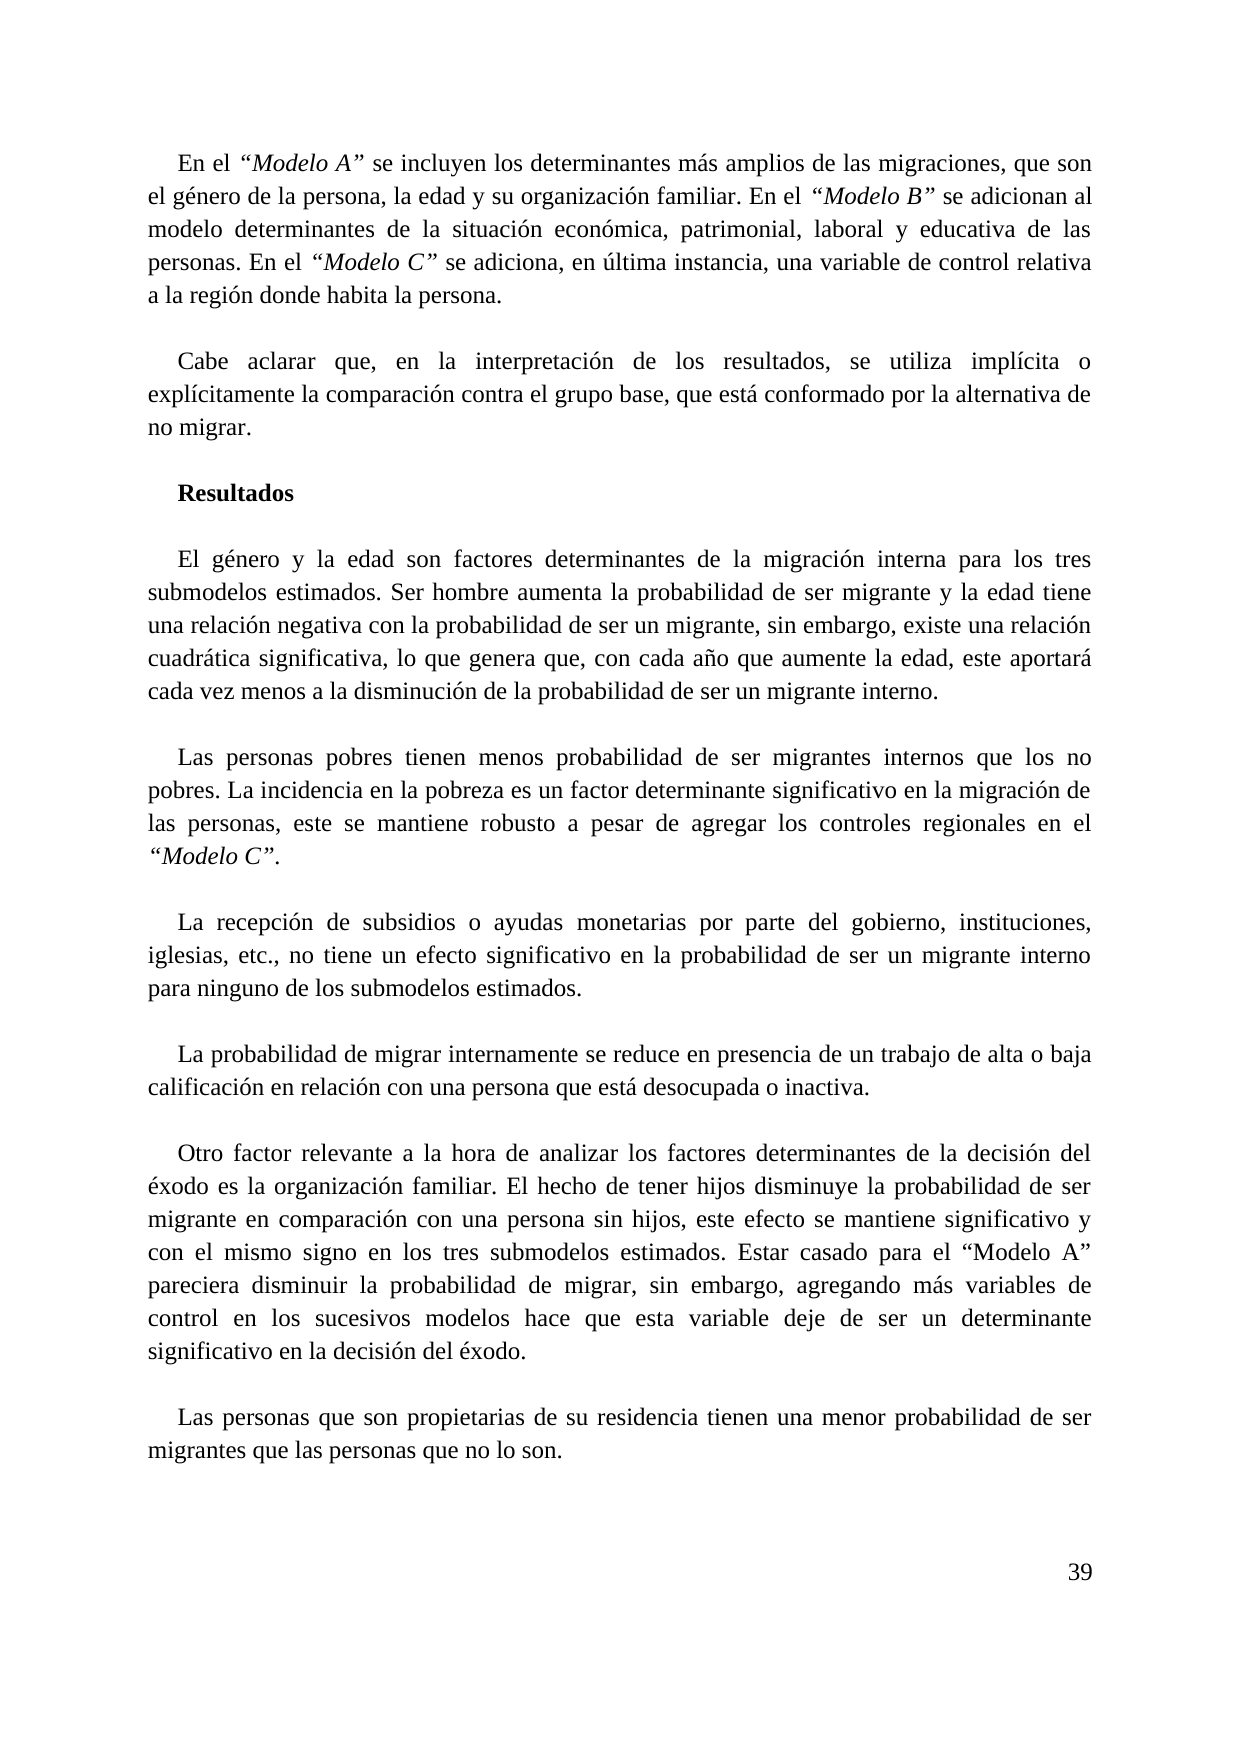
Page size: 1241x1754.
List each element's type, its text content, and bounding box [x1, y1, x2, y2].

text En el “Modelo A” se incluyen los determinantes más amplios de las migraciones, que son el género de la persona, la edad y su organización familiar. En el “Modelo B” se adicionan al modelo determinantes de la situación económica, patrimonial, laboral y educativa de las personas. En el “Modelo C” se adiciona, en última instancia, una variable de control relativa a la región donde habita la persona. [148, 148, 1092, 308]
text Las personas que son propietarias de su residencia tienen una menor probabilidad de ser migrantes que las personas que no lo son. [148, 1402, 1092, 1464]
text El género y la edad son factores determinantes de la migración interna para los tres submodelos estimados. Ser hombre aumenta la probabilidad de ser migrante y la edad tiene una relación negativa con la probabilidad de ser un migrante, sin embargo, existe una relación cuadrática significativa, lo que genera que, con cada año que aumente la edad, este aportará cada vez menos a la disminución de la probabilidad de ser un migrante interno. [148, 544, 1092, 705]
text La recepción de subsidios o ayudas monetarias por parte del gobierno, instituciones, iglesias, etc., no tiene un efecto significativo en la probabilidad de ser un migrante interno para ninguno de los submodelos estimados. [148, 907, 1092, 1002]
text Resultados [148, 478, 1092, 507]
text La probabilidad de migrar internamente se reduce en presencia de un trabajo de alta o baja calificación en relación con una persona que está desocupada o inactiva. [148, 1039, 1092, 1101]
text Las personas pobres tienen menos probabilidad de ser migrantes internos que los no pobres. La incidencia en la pobreza es un factor determinante significativo en la migración de las personas, este se mantiene robusto a pesar de agregar los controles regionales en el “Modelo C”. [148, 742, 1092, 870]
